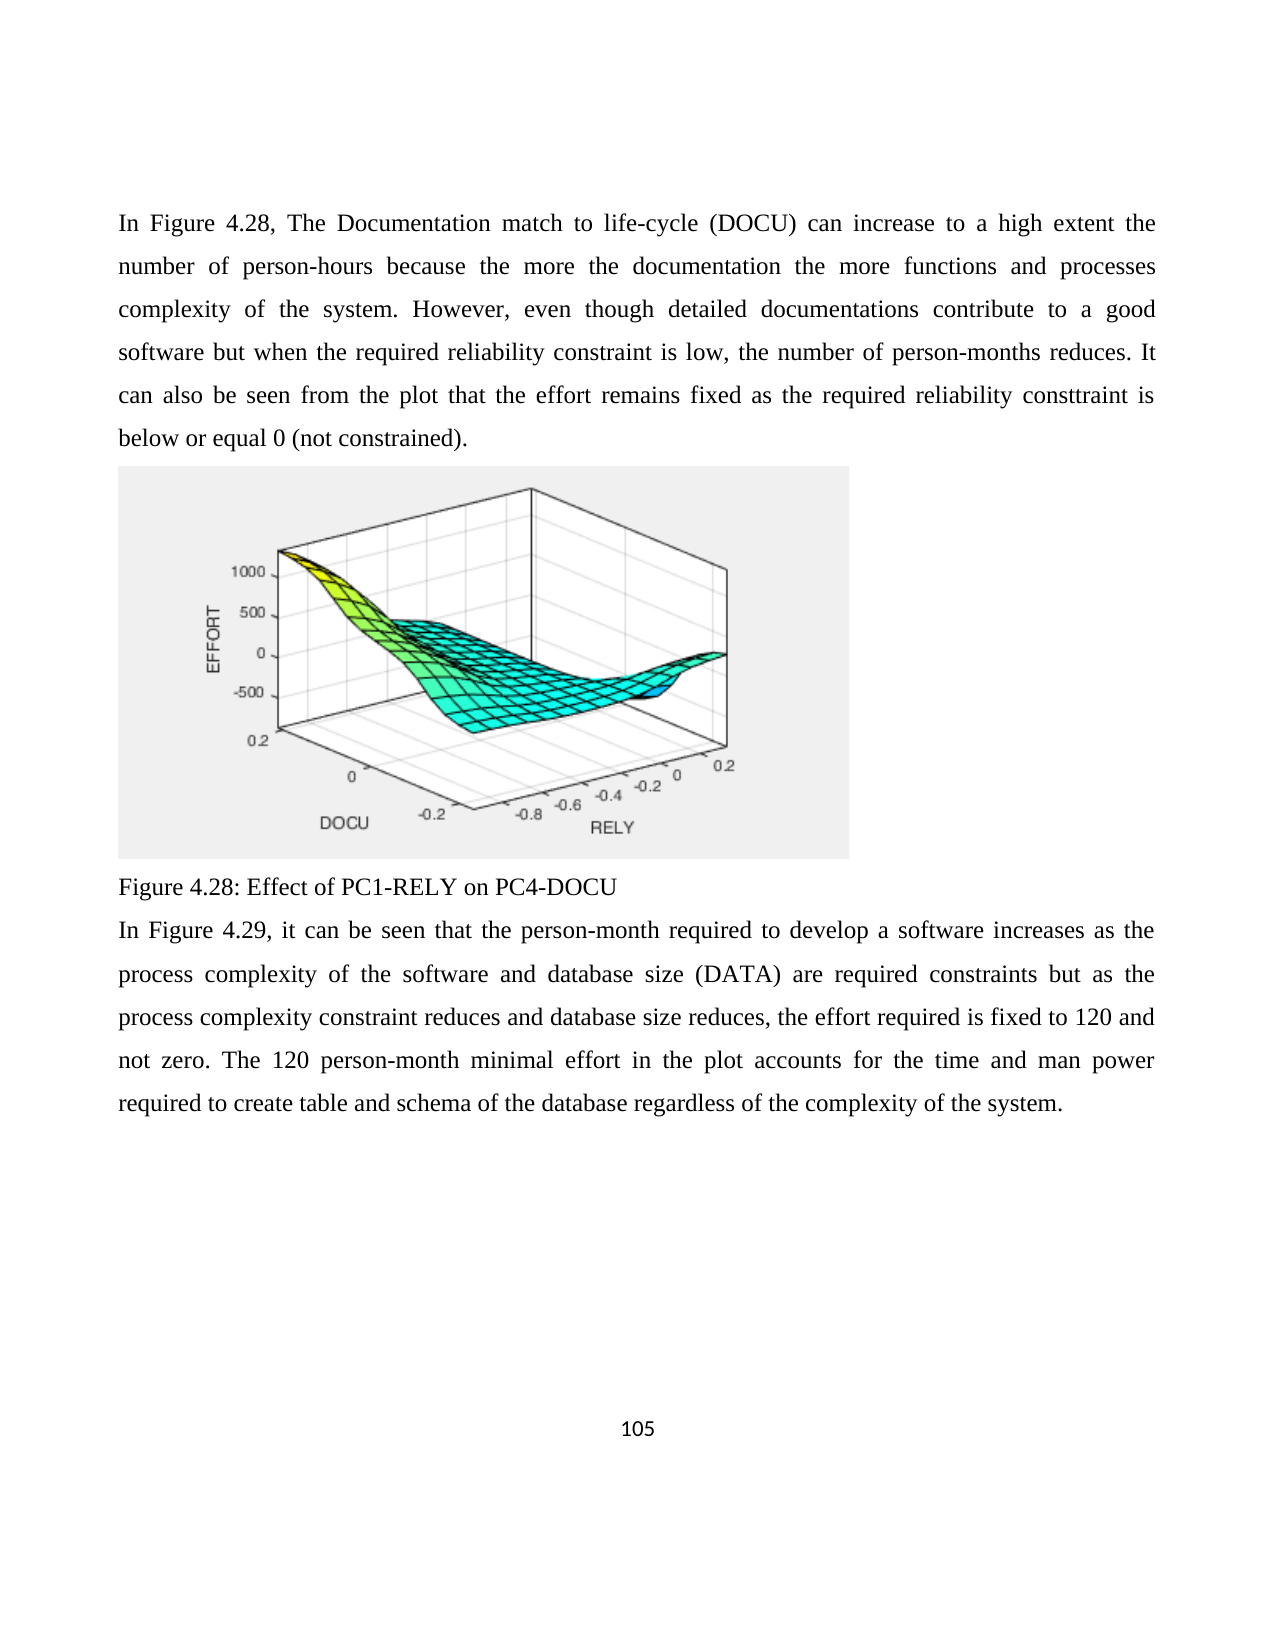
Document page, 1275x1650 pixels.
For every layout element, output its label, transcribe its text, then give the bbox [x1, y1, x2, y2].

text In Figure 4.29, it can be seen that the person-month required to develop a software increases as the process complexity of the software and database size (DATA) are required constraints but as the process complexity constraint reduces and database size reduces, the effort required is fixed to 120 and not zero. The 120 person-month minimal effort in the plot accounts for the time and man power required to create table and schema of the database regardless of the complexity of the system. [118, 916, 1157, 1117]
text In Figure 4.28, The Documentation match to life-cycle (DOCU) can increase to a high extent the number of person-hours because the more the documentation the more functions and processes complexity of the system. However, even though detailed documentations contribute to a good software but when the required reliability constraint is low, the number of person-months reduces. It can also be seen from the plot that the effort remains fixed as the required reliability consttraint is below or equal 0 (not constrained). [118, 208, 1157, 452]
picture [118, 466, 850, 859]
text Figure 4.28: Effect of PC1-RELY on PC4-DOCU [118, 872, 1157, 901]
